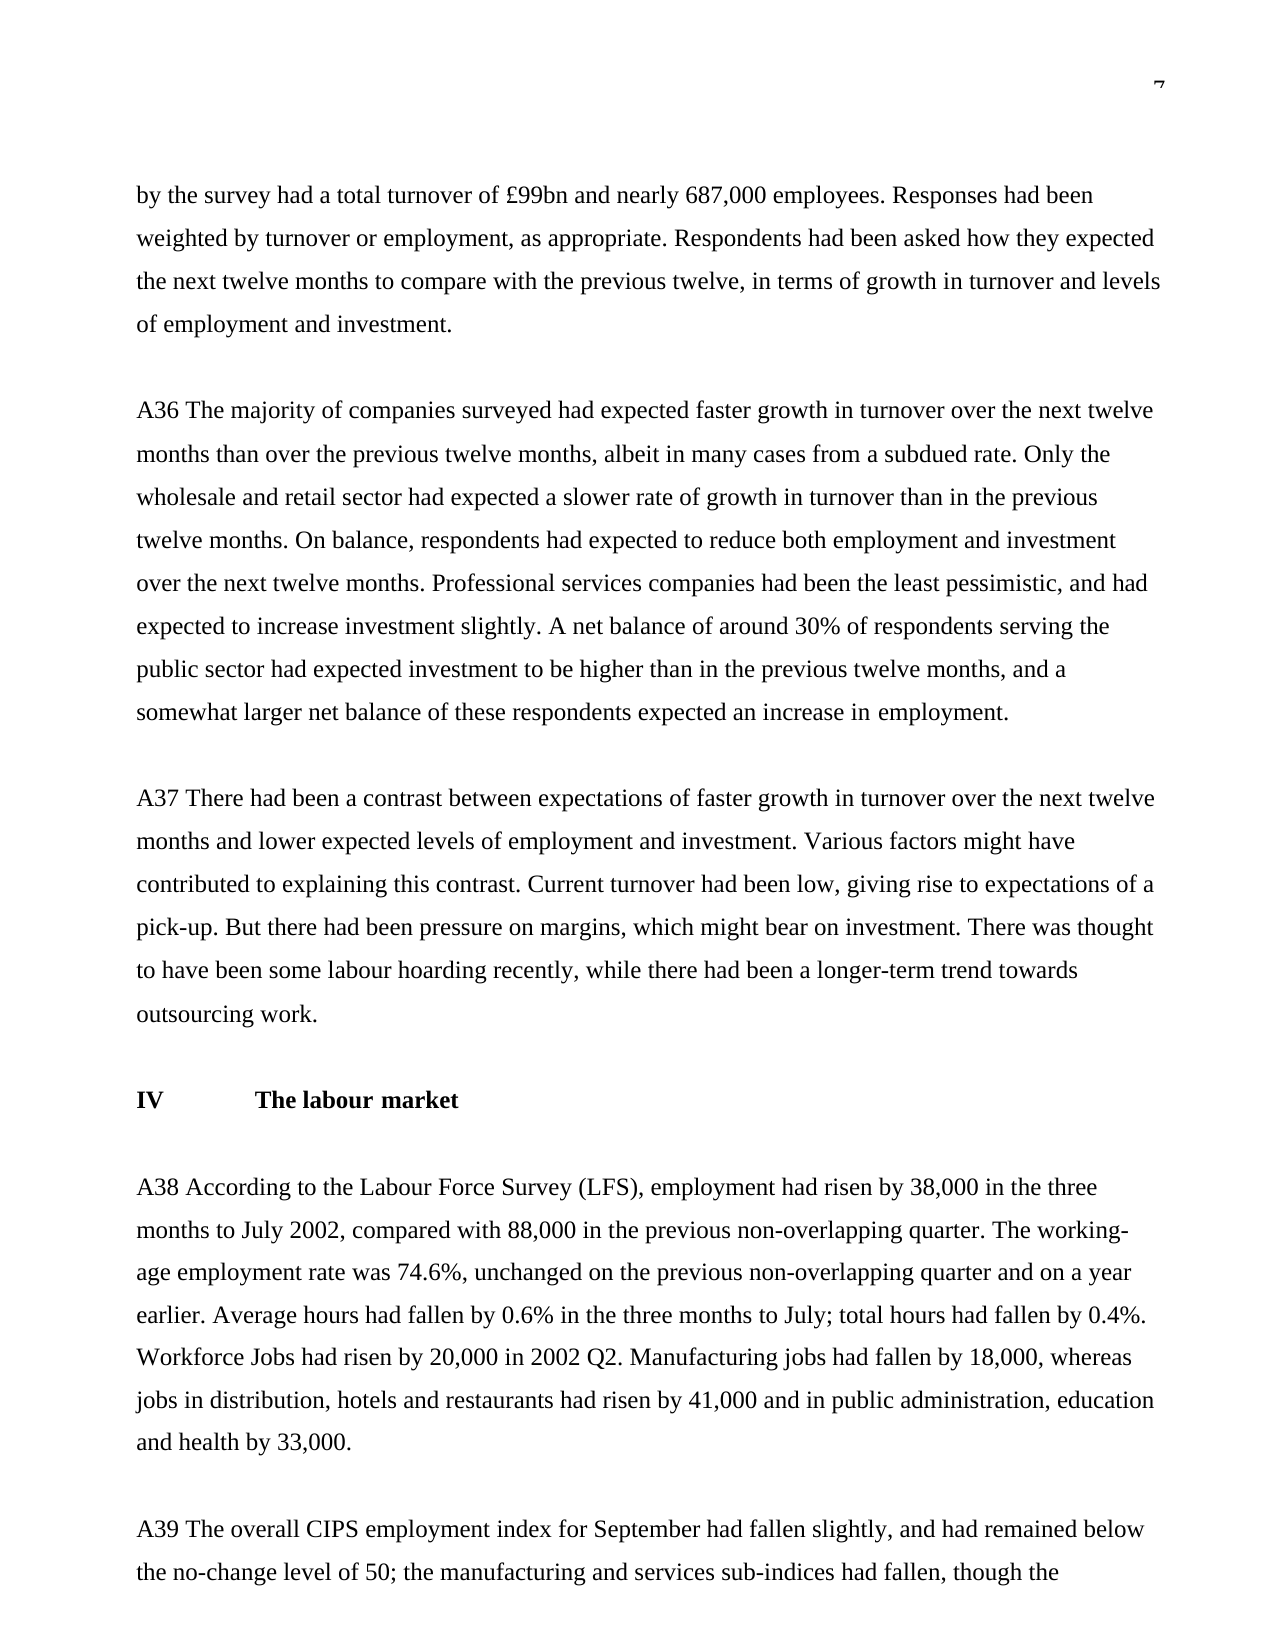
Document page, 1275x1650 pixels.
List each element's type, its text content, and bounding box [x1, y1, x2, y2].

text A36 The majority of companies surveyed had expected faster growth in turnover over the next twelve months than over the previous twelve months, albeit in many cases from a subdued rate. Only the wholesale and retail sector had expected a slower rate of growth in turnover than in the previous twelve months. On balance, respondents had expected to reduce both employment and investment over the next twelve months. Professional services companies had been the least pessimistic, and had expected to increase investment slightly. A net balance of around 30% of respondents serving the public sector had expected investment to be higher than in the previous twelve months, and a somewhat larger net balance of these respondents expected an increase in employment. [136, 396, 1159, 726]
text A39 The overall CIPS employment index for September had fallen slightly, and had remained below the no-change level of 50; the manufacturing and services sub-indices had fallen, though the [136, 1514, 1162, 1586]
text by the survey had a total turnover of £99bn and nearly 687,000 employees. Responses had been weighted by turnover or employment, as appropriate. Respondents had been asked how they expected the next twelve months to compare with the previous twelve, in terms of growth in turnover and levels of employment and investment. [136, 180, 1167, 338]
text A37 There had been a contrast between expectations of faster growth in turnover over the next twelve months and lower expected levels of employment and investment. Various factors might have contributed to explaining this contrast. Current turnover had been low, giving rise to expectations of a pick-up. But there had been pressure on margins, which might bear on investment. There was thought to have been some labour hoarding recently, while there had been a longer-term trend towards outsourcing work. [136, 783, 1166, 1027]
text A38 According to the Labour Force Survey (LFS), employment had risen by 38,000 in the three months to July 2002, compared with 88,000 in the previous non-overlapping quarter. The working- age employment rate was 74.6%, unchanged on the previous non-overlapping quarter and on a year earlier. Average hours had fallen by 0.6% in the three months to July; total hours had fallen by 0.4%. Workforce Jobs had risen by 20,000 in 2002 Q2. Manufacturing jobs had fallen by 18,000, whereas jobs in distribution, hotels and restaurants had risen by 41,000 and in public administration, education and health by 33,000. [136, 1172, 1159, 1456]
subtitle The labour market [136, 1085, 1198, 1113]
